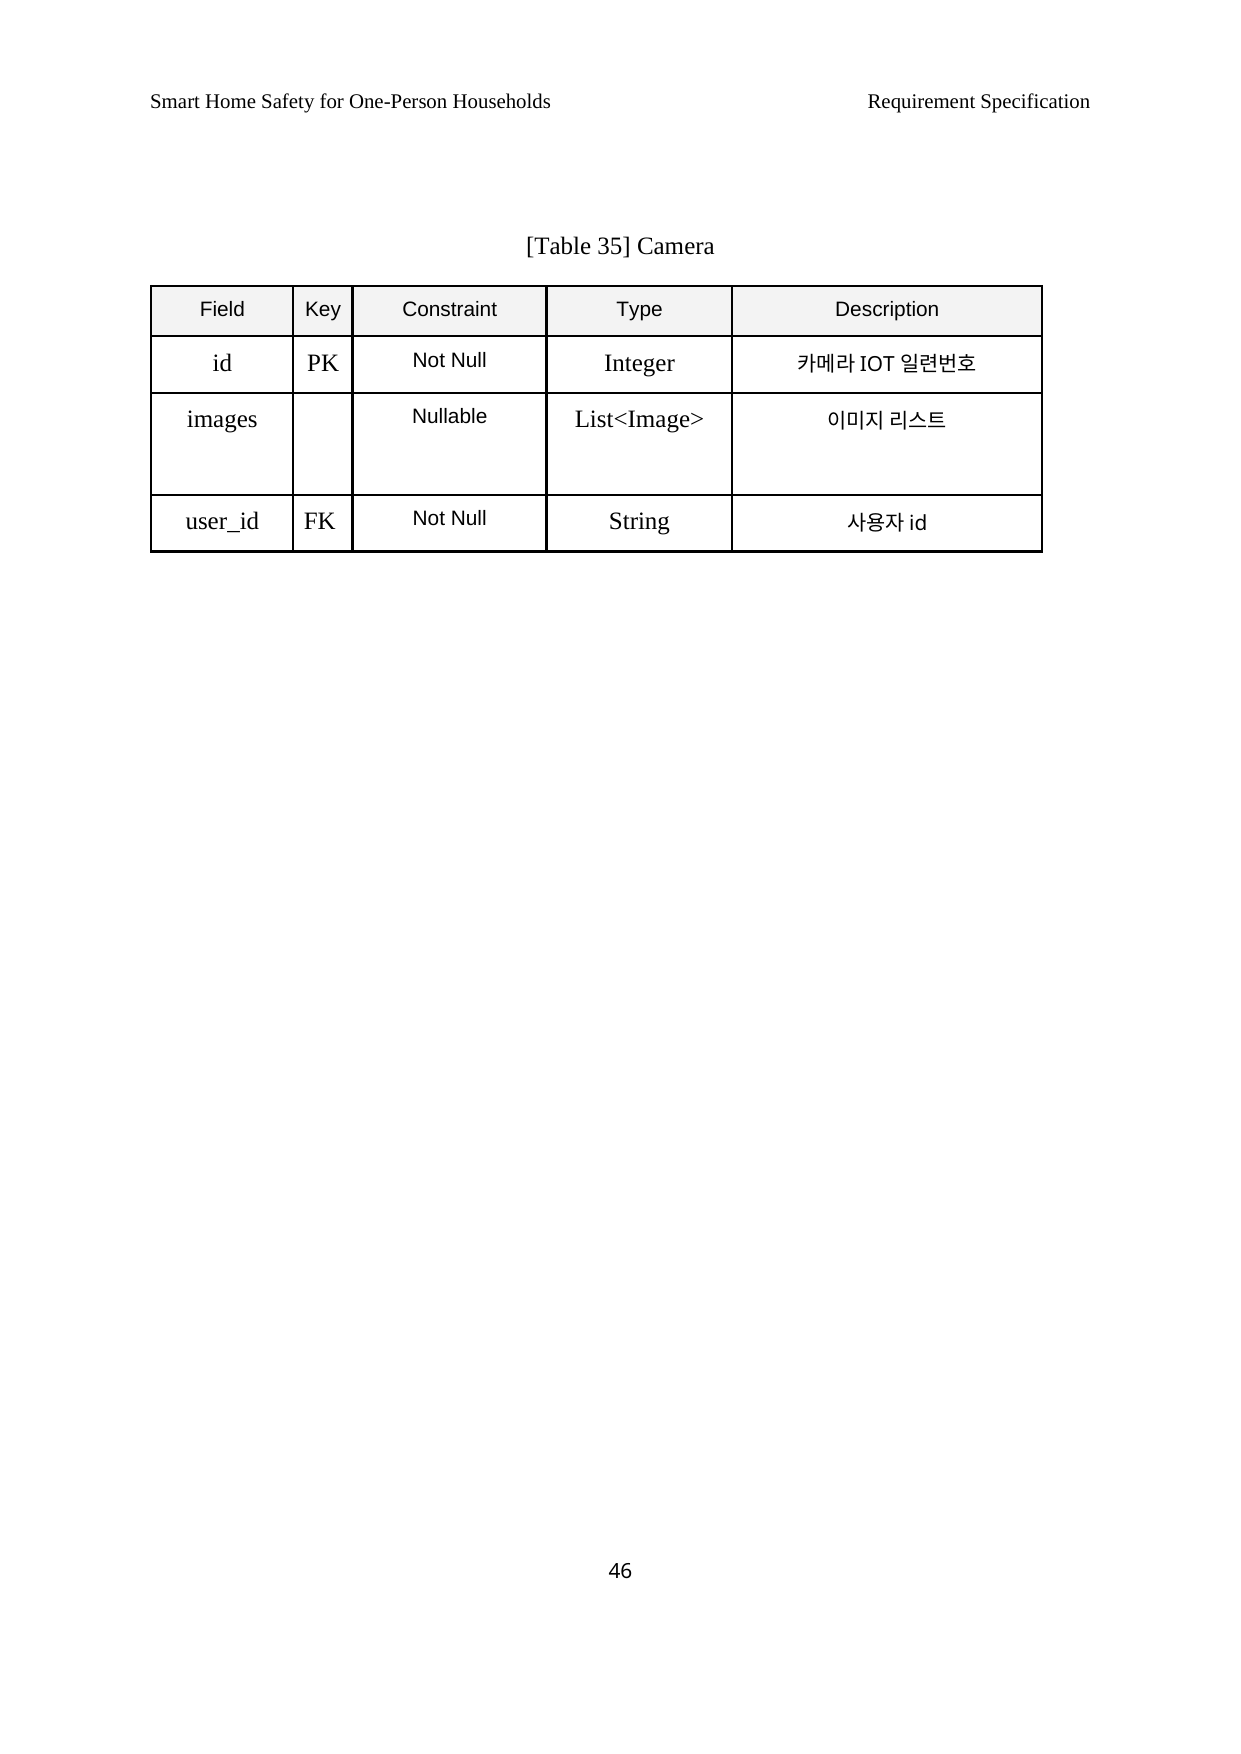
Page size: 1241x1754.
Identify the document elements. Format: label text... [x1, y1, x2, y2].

table_cell Not Null [354, 337, 545, 392]
table_cell [733, 496, 1041, 550]
table_header Key [294, 287, 351, 335]
table_header Field [152, 287, 292, 335]
table_header Constraint [354, 287, 545, 335]
table_cell Not Null [354, 496, 545, 550]
table_cell FK [294, 496, 351, 550]
table_cell [733, 394, 1041, 493]
table_cell [733, 337, 1041, 392]
text [Table 35] Camera [150, 231, 1090, 260]
table_cell Integer [548, 337, 731, 392]
table_cell PK [294, 337, 351, 392]
table_cell user_id [152, 496, 292, 550]
table_cell String [548, 496, 731, 550]
table_cell images [152, 394, 292, 493]
table_cell Nullable [354, 394, 545, 493]
table_cell id [152, 337, 292, 392]
table_cell List<Image> [548, 394, 731, 493]
table_header Type [548, 287, 731, 335]
table_header Description [733, 287, 1041, 335]
table_cell [294, 394, 351, 493]
